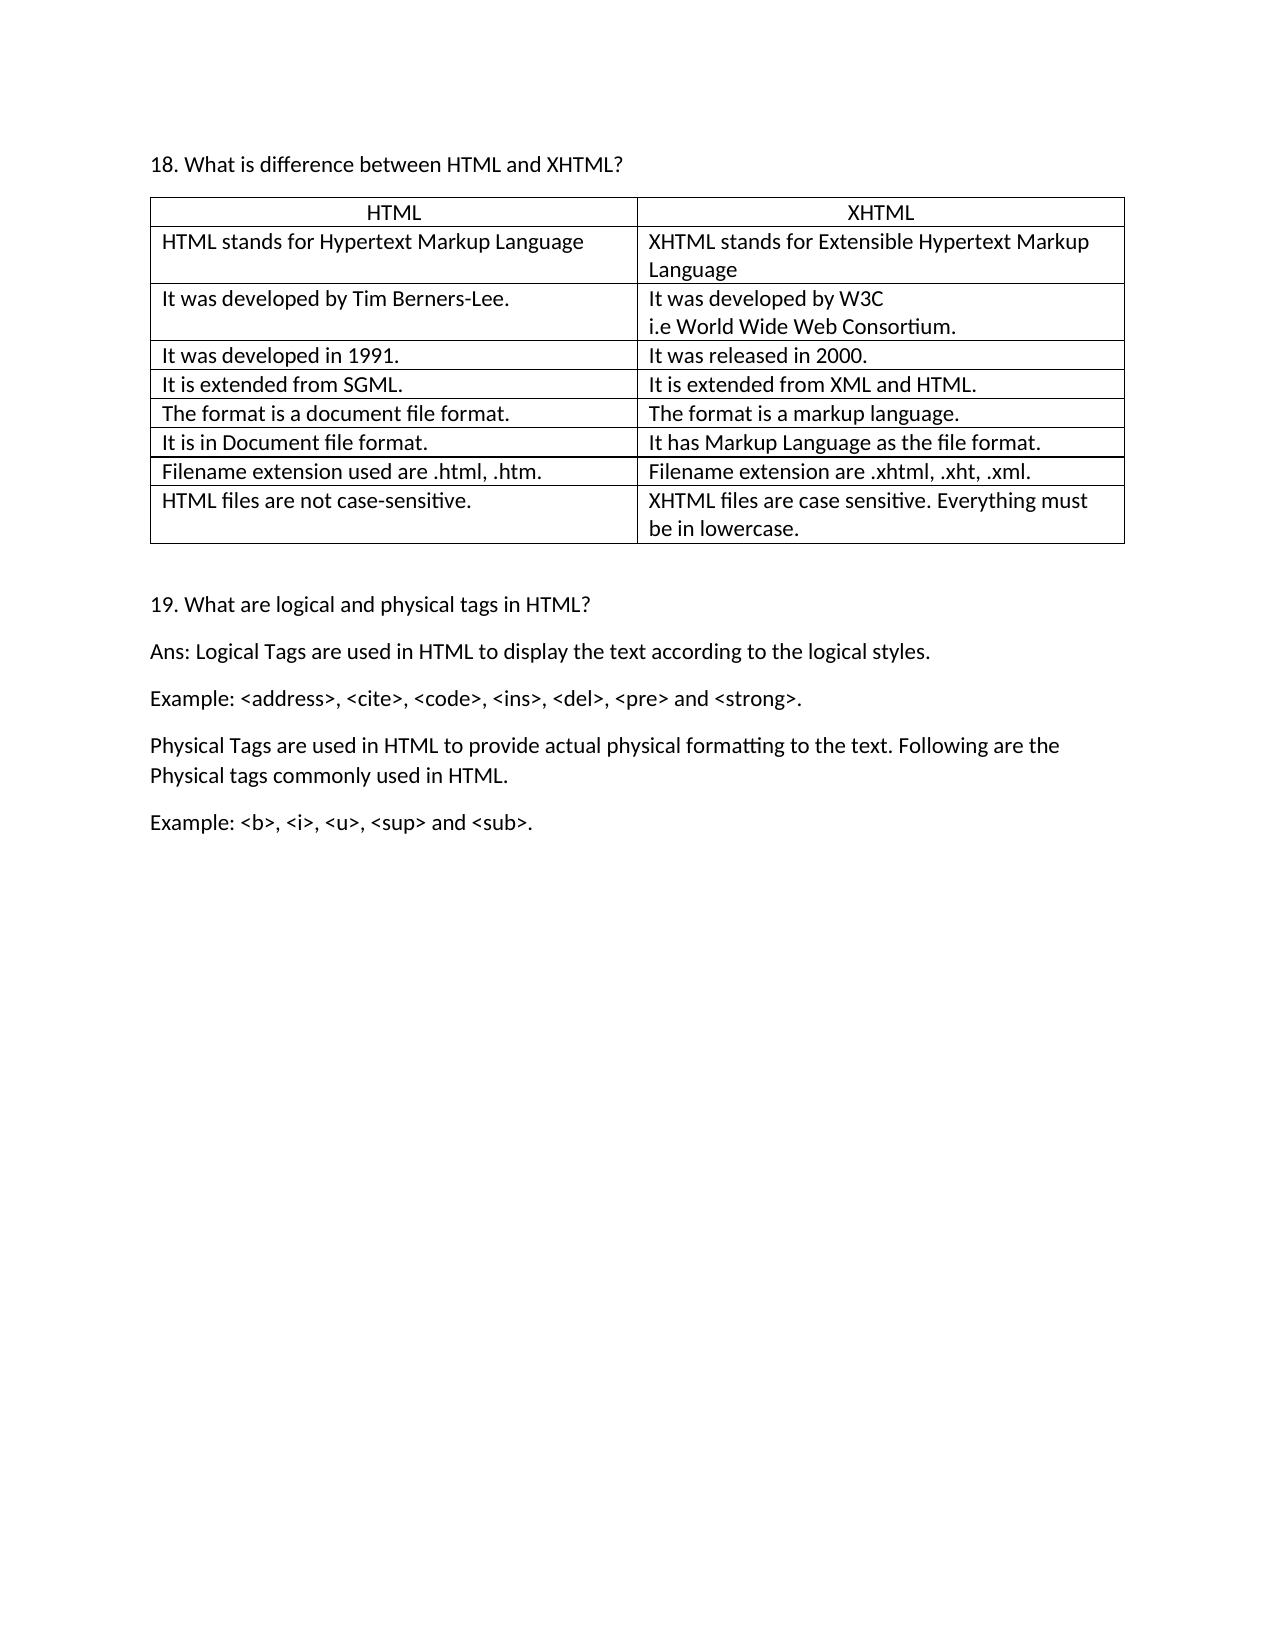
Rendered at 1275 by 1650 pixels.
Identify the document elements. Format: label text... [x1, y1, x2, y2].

table_cell It was developed by Tim Berners-Lee. [151, 284, 637, 340]
table_cell Filename extension used are .html, .htm. [151, 458, 637, 485]
text Example: <address>, <cite>, <code>, <ins>, <del>, <pre> and <strong>. [150, 684, 1125, 712]
table_cell XHTML files are case sensitive. Everything must be in lowercase. [638, 486, 1124, 542]
table_cell It is in Document file format. [151, 428, 637, 456]
text Physical Tags are used in HTML to provide actual physical formatting to the text. Following are the Physical tags commonly used in HTML. [150, 731, 1125, 789]
text Ans: Logical Tags are used in HTML to display the text according to the logical styles. [150, 637, 1125, 665]
table_cell It was developed in 1991. [151, 341, 637, 369]
text 19. What are logical and physical tags in HTML? [150, 590, 1125, 618]
table_cell It has Markup Language as the file format. [638, 428, 1124, 456]
table_cell It is extended from XML and HTML. [638, 370, 1124, 398]
table_cell It is extended from SGML. [151, 370, 637, 398]
table_header XHTML [638, 198, 1124, 226]
table_cell HTML files are not case-sensitive. [151, 486, 637, 542]
table_cell Filename extension are .xhtml, .xht, .xml. [638, 458, 1124, 485]
table_cell HTML stands for Hypertext Markup Language [151, 227, 637, 283]
table_cell It was released in 2000. [638, 341, 1124, 369]
table_cell The format is a document file format. [151, 399, 637, 427]
table_cell It was developed by W3C i.e World Wide Web Consortium. [638, 284, 1124, 340]
table_cell XHTML stands for Extensible Hypertext Markup Language [638, 227, 1124, 283]
table_header HTML [151, 198, 637, 226]
text 18. What is difference between HTML and XHTML? [150, 150, 1125, 178]
text Example: <b>, <i>, <u>, <sup> and <sub>. [150, 808, 1125, 836]
table_cell The format is a markup language. [638, 399, 1124, 427]
